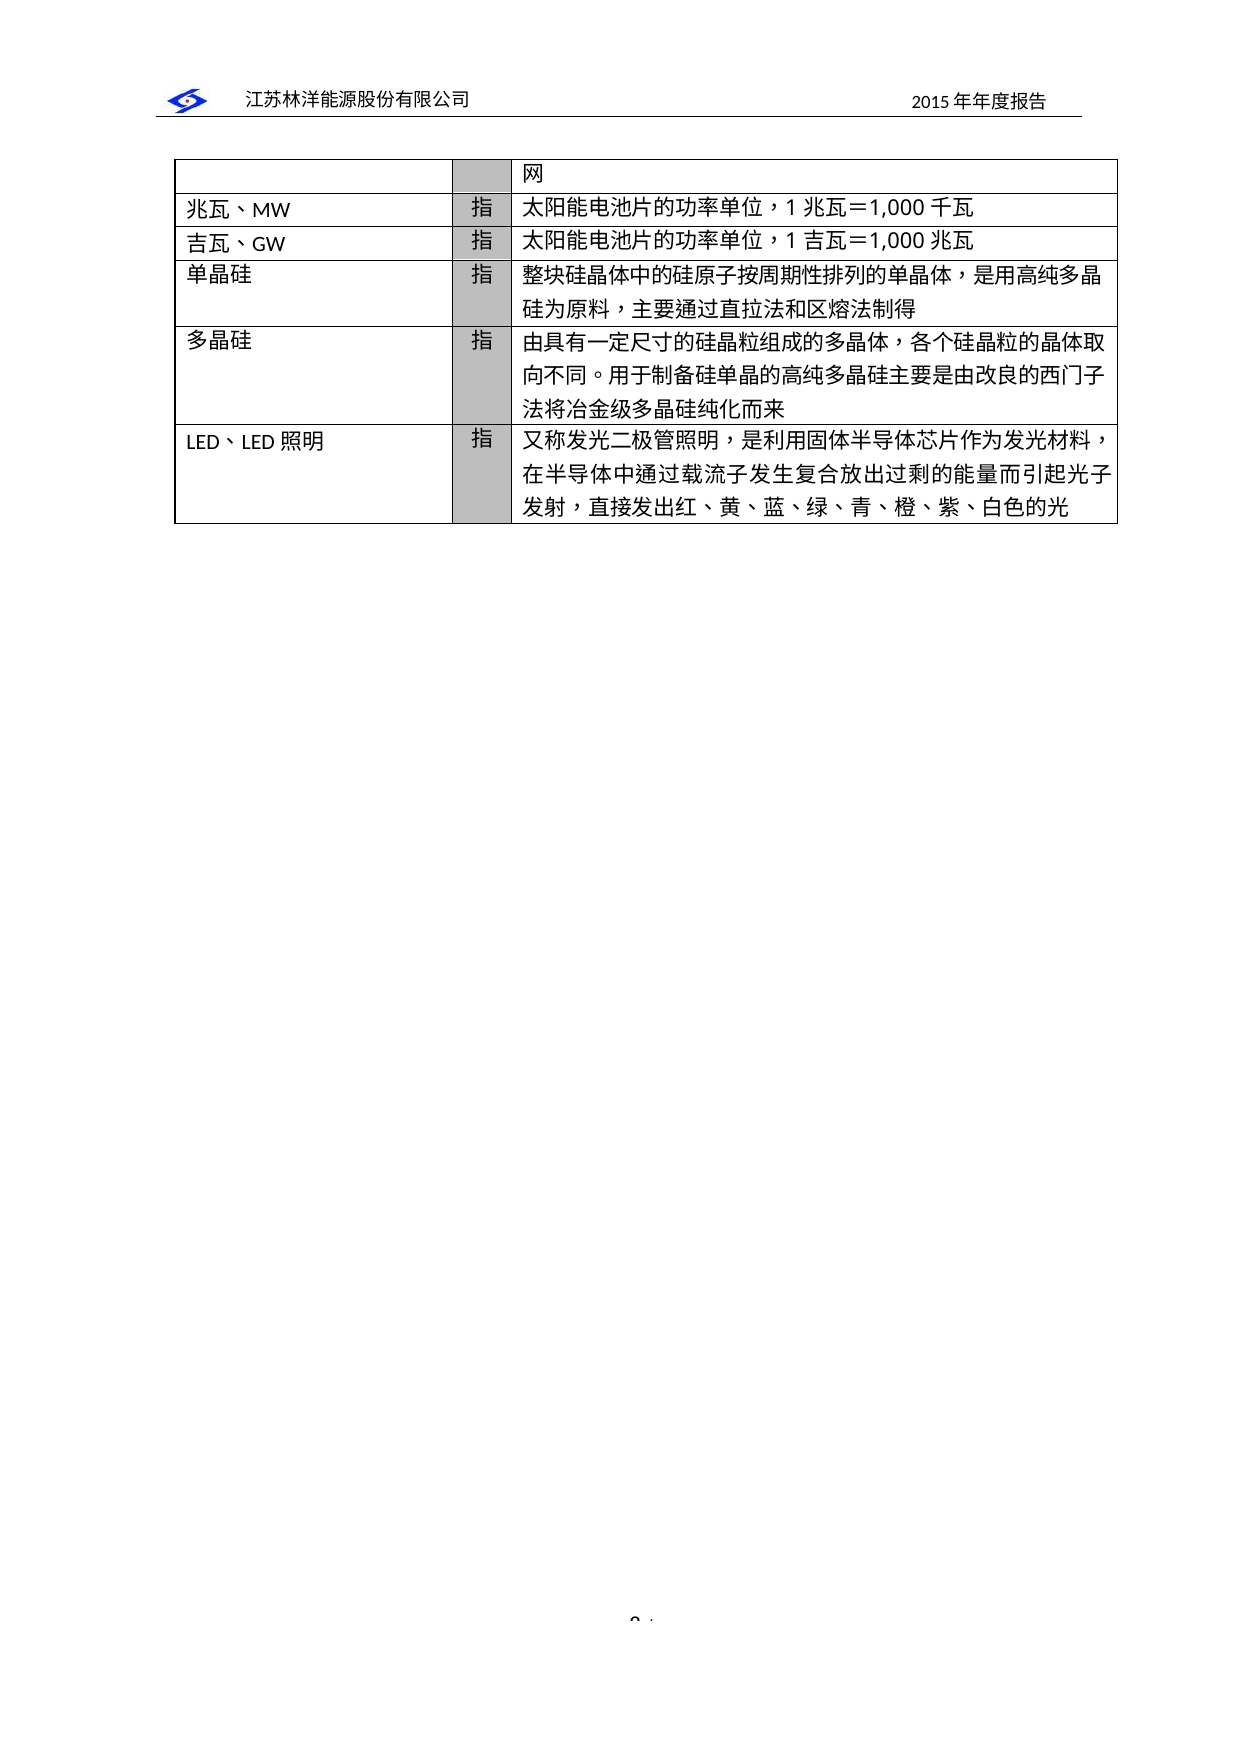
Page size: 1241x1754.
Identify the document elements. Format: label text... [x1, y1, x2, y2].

table_cell 吉瓦、GW [176, 227, 452, 259]
table_header [176, 160, 452, 192]
table_cell 兆瓦、MW [176, 194, 452, 226]
table_cell 指 [453, 227, 511, 259]
table_cell 指 [453, 425, 511, 523]
table_cell 指 [453, 194, 511, 226]
table_cell 指 [453, 327, 511, 424]
table_cell 指 [453, 261, 511, 326]
table_cell 太阳能电池片的功率单位，1 吉瓦＝1,000 兆瓦 [512, 227, 1117, 259]
table_cell 又称发光二极管照明，是利用固体半导体芯片作为发光材料， 在半导体中通过载流子发生复合放出过剩的能量而引起光子 发射，直接发出红、黄、蓝、绿、青、橙、紫、白色的光 [512, 425, 1117, 523]
table_cell 太阳能电池片的功率单位，1 兆瓦＝1,000 千瓦 [512, 194, 1117, 226]
table_header 网 [512, 160, 1117, 192]
table_cell 整块硅晶体中的硅原子按周期性排列的单晶体，是用高纯多晶 硅为原料，主要通过直拉法和区熔法制得 [512, 261, 1117, 326]
table_cell LED、LED 照明 [176, 425, 452, 523]
table_cell 由具有一定尺寸的硅晶粒组成的多晶体，各个硅晶粒的晶体取 向不同。用于制备硅单晶的高纯多晶硅主要是由改良的西门子 法将冶金级多晶硅纯化而来 [512, 327, 1117, 424]
picture [164, 87, 210, 114]
table_cell 单晶硅 [176, 261, 452, 326]
table_header [453, 160, 511, 192]
table_cell 多晶硅 [176, 327, 452, 424]
